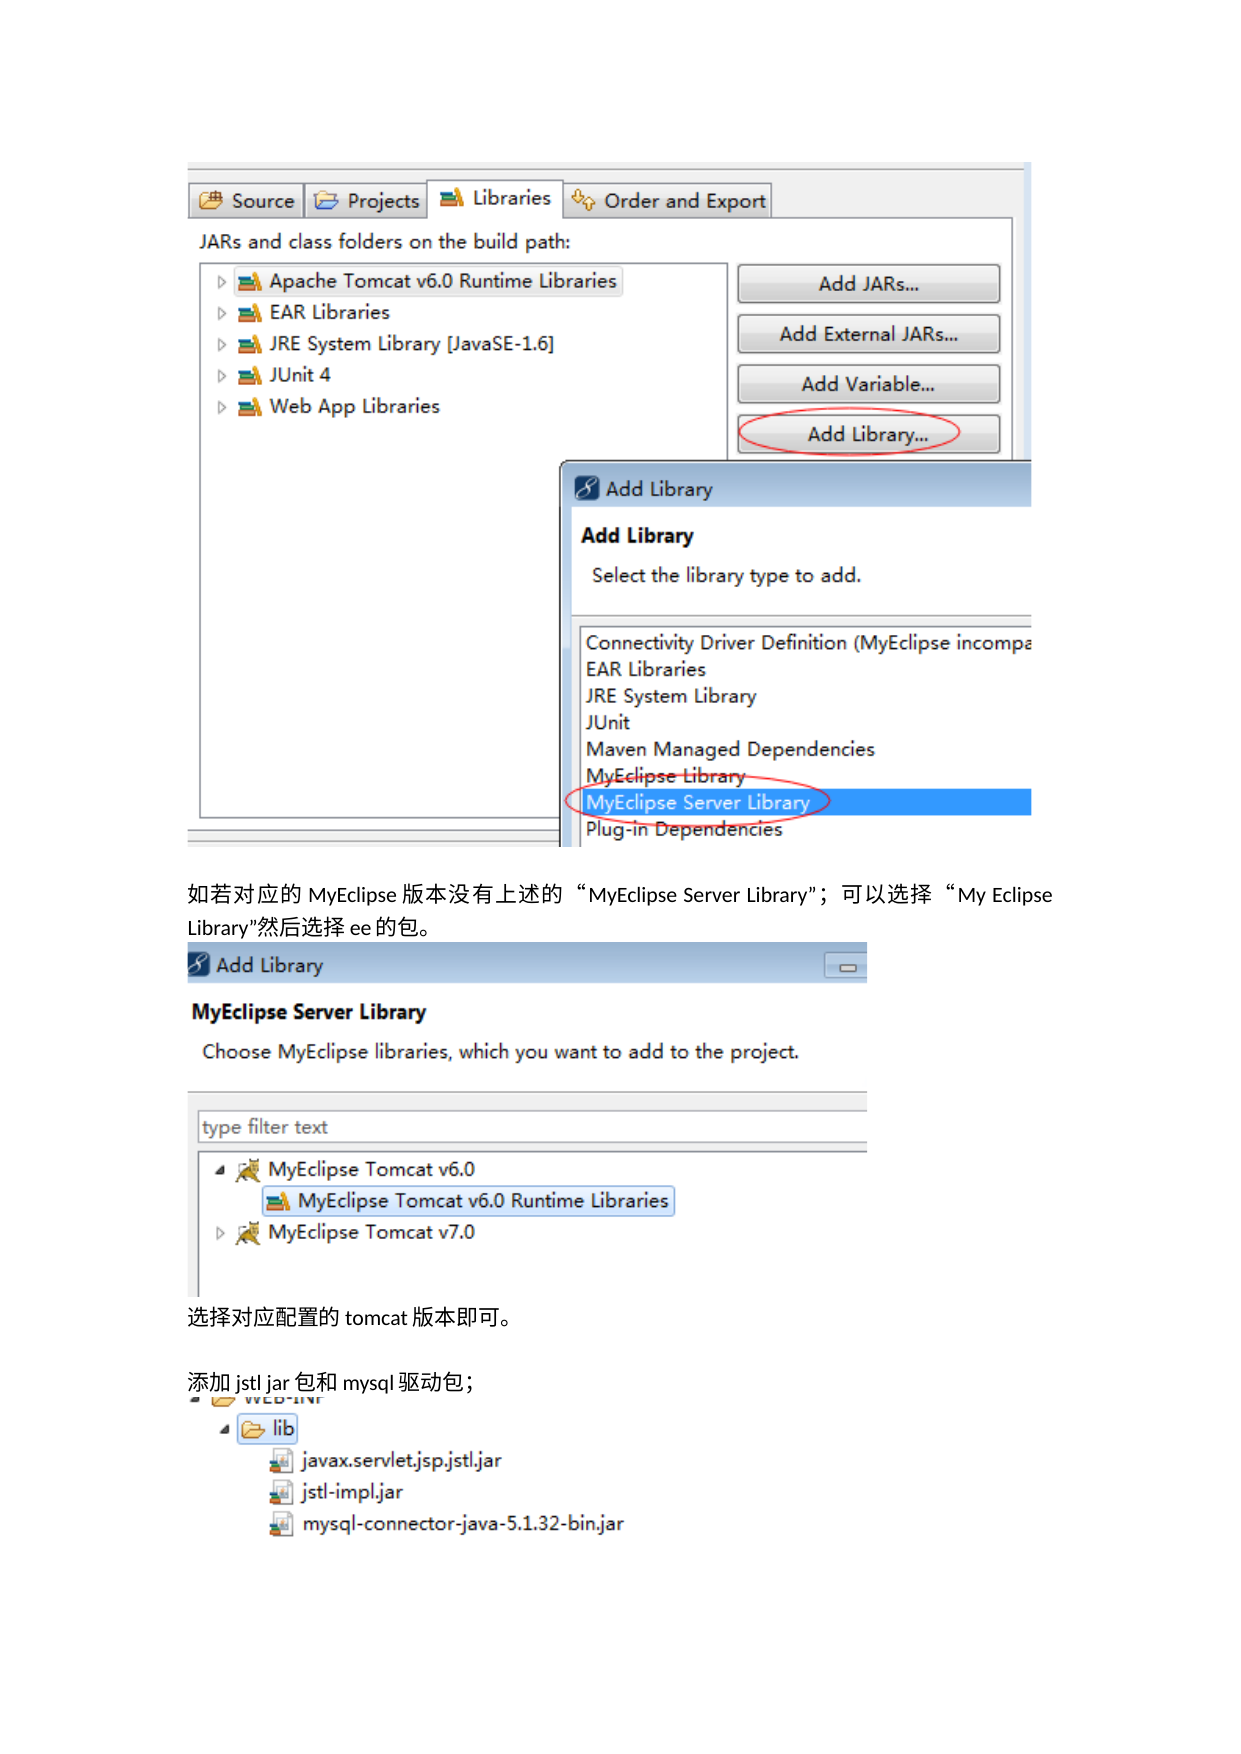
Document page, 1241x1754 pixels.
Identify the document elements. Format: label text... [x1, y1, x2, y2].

picture [187, 162, 1032, 847]
text 添加jstl jar包和mysql驱动包； [187, 1364, 1053, 1397]
picture [187, 942, 868, 1297]
text 如若对应的MyEclipse版本没有上述的“MyEclipse Server Library”；可以选择“My Eclipse Library”然后选择ee的包。 [187, 877, 1053, 942]
picture [187, 1397, 632, 1543]
text 选择对应配置的tomcat版本即可。 [187, 1299, 1053, 1332]
